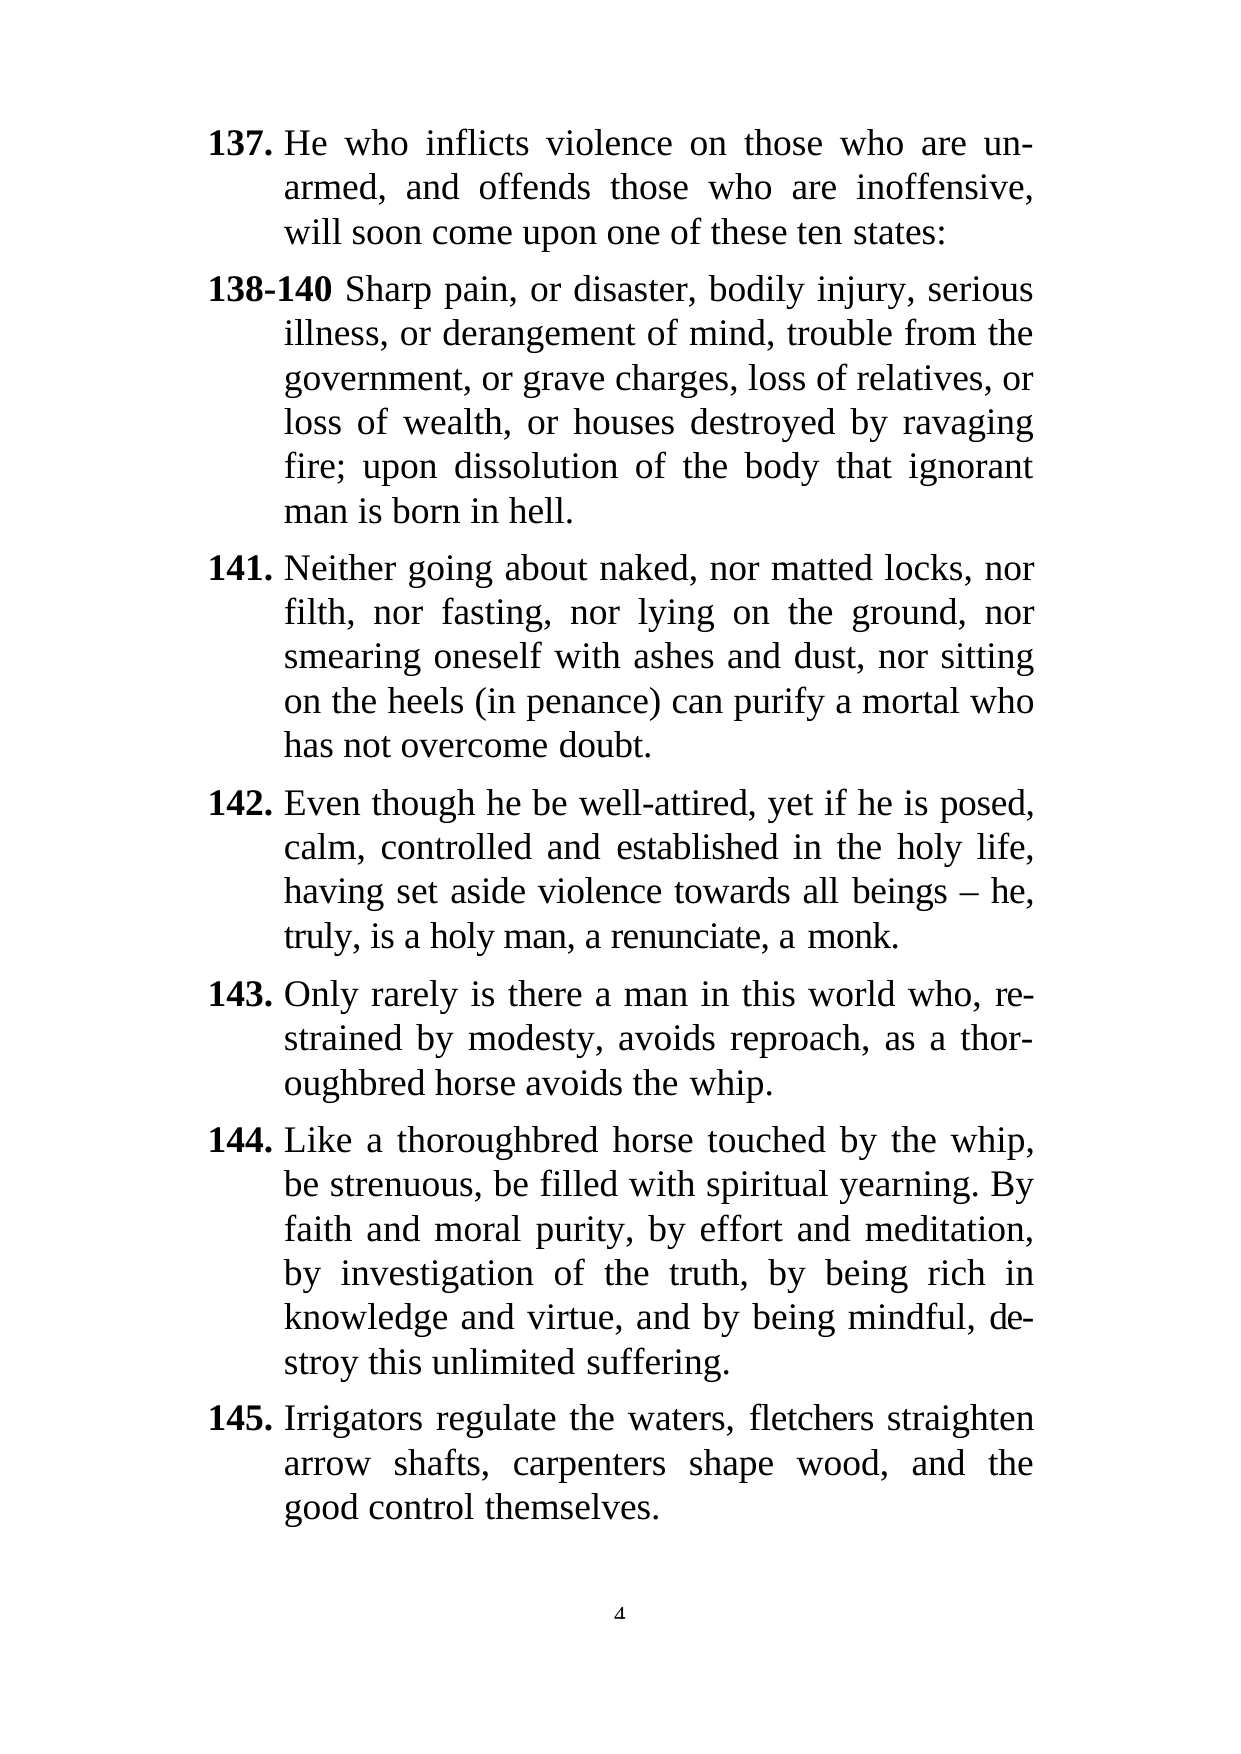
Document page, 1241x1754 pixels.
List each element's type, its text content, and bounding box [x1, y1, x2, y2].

list He who inflicts violence on those who are un- armed, and offends those who are inoffensive, will soon come upon one of these ten states: [207, 120, 1035, 252]
list Irrigators regulate the waters, fletchers straighten arrow shafts, carpenters shape wood, and the good control themselves. [207, 1396, 1034, 1527]
list Even though he be well-attired, yet if he is posed, calm, controlled and established in the holy life, having set aside violence towards all beings – he, truly, is a holy man, a renunciate, a monk. [207, 780, 1035, 956]
text 138-140 Sharp pain, or disaster, bodily injury, serious illness, or derangement of mind, trouble from the government, or grave charges, loss of relatives, or loss of wealth, or houses destroyed by ravaging fire; upon dissolution of the body that ignorant man is born in hell. [207, 266, 1035, 531]
list Like a thoroughbred horse touched by the whip, be strenuous, be filled with spiritual yearning. By faith and moral purity, by effort and meditation, by investigation of the truth, by being rich in knowledge and virtue, and by being mindful, de- stroy this unlimited suffering. [207, 1117, 1036, 1382]
list Neither going about naked, nor matted locks, nor filth, nor fasting, nor lying on the ground, nor smearing oneself with ashes and dust, nor sitting on the heels (in penance) can purify a mortal who has not overcome doubt. [207, 545, 1036, 766]
list Only rarely is there a man in this world who, re- strained by modesty, avoids reproach, as a thor- oughbred horse avoids the whip. [207, 971, 1034, 1103]
